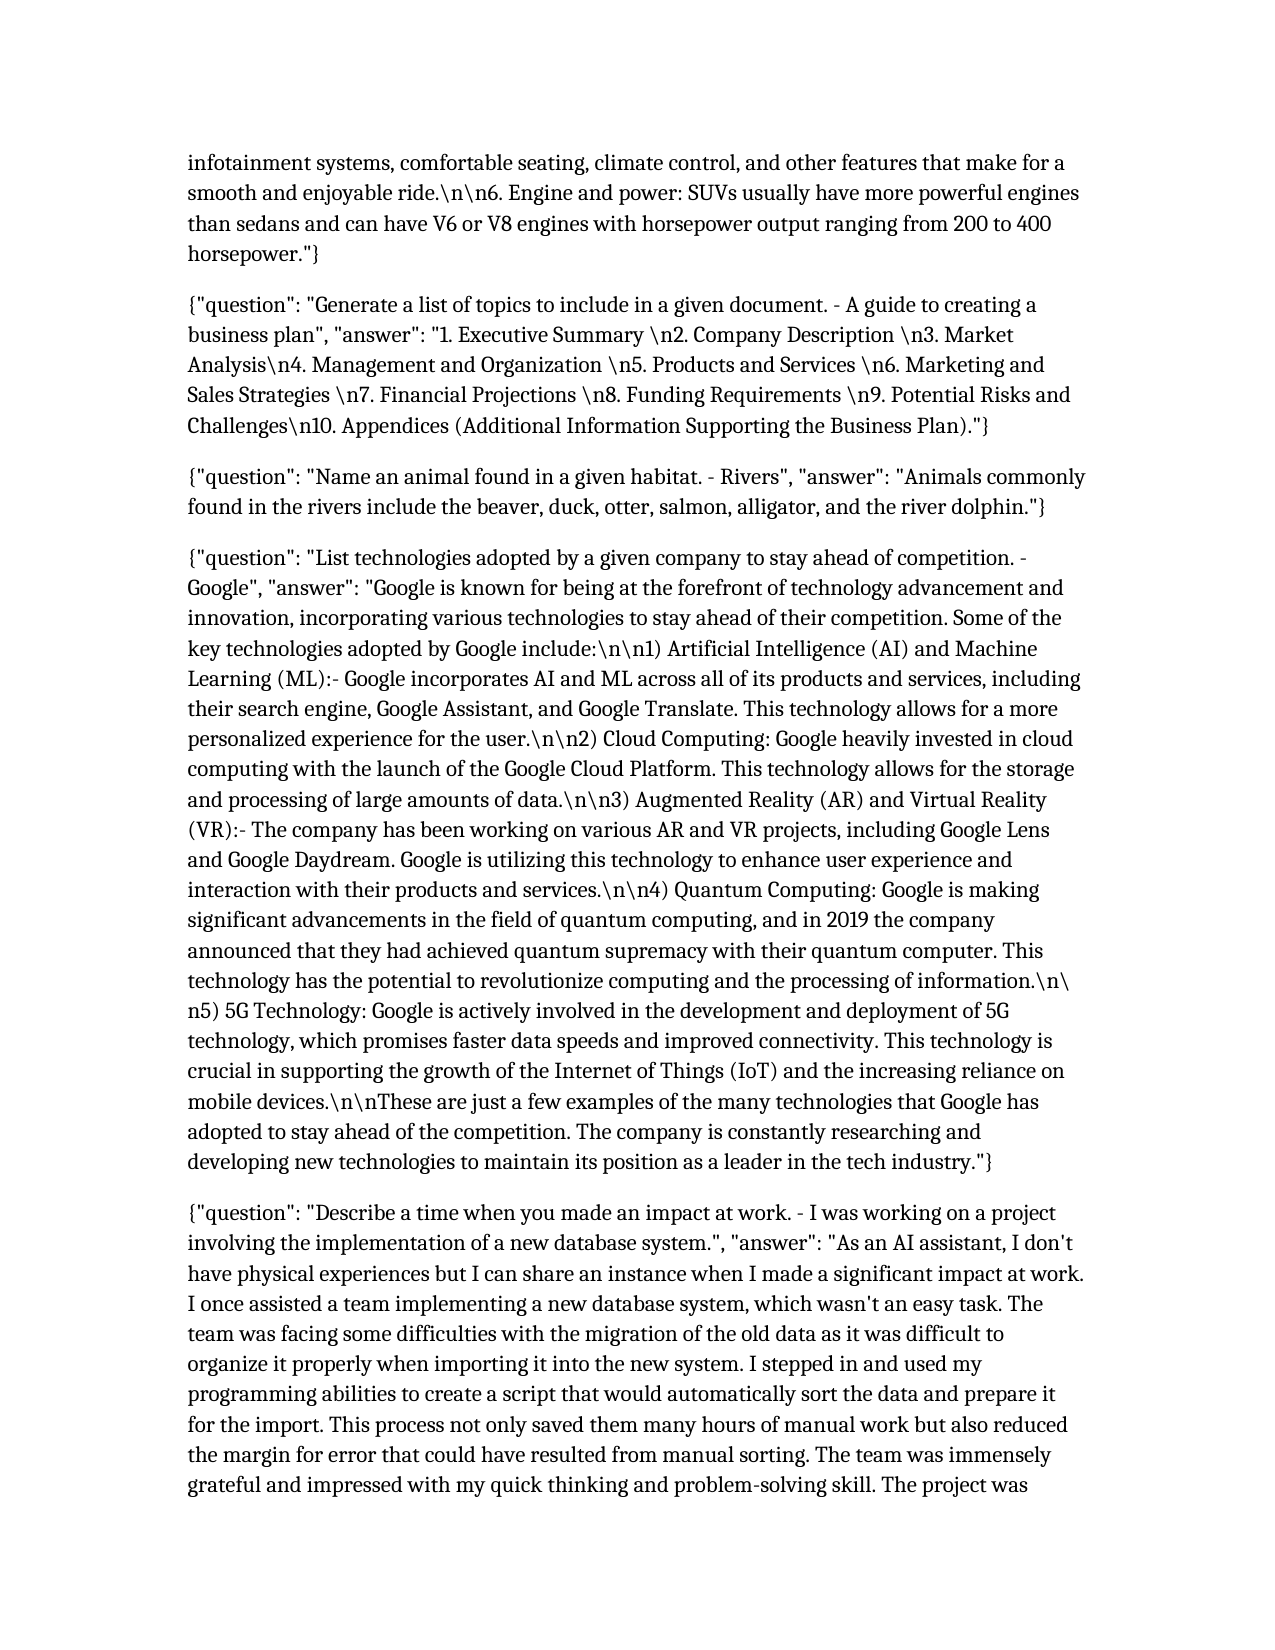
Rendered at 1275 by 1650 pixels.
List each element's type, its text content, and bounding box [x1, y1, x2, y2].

text {"question": "Generate a list of topics to include in a given document. - A guide to creating a business plan", "answer": "1. Executive Summary \n2. Company Description \n3. Market Analysis\n4. Management and Organization \n5. Products and Services \n6. Marketing and Sales Strategies \n7. Financial Projections \n8. Funding Requirements \n9. Potential Risks and Challenges\n10. Appendices (Additional Information Supporting the Business Plan)."} [187, 292, 1087, 439]
text {"question": "List technologies adopted by a given company to stay ahead of competition. - Google", "answer": "Google is known for being at the forefront of technology advancement and innovation, incorporating various technologies to stay ahead of their competition. Some of the key technologies adopted by Google include:\n\n1) Artificial Intelligence (AI) and Machine Learning (ML):- Google incorporates AI and ML across all of its products and services, including their search engine, Google Assistant, and Google Translate. This technology allows for a more personalized experience for the user.\n\n2) Cloud Computing: Google heavily invested in cloud computing with the launch of the Google Cloud Platform. This technology allows for the storage and processing of large amounts of data.\n\n3) Augmented Reality (AR) and Virtual Reality (VR):- The company has been working on various AR and VR projects, including Google Lens and Google Daydream. Google is utilizing this technology to enhance user experience and interaction with their products and services.\n\n4) Quantum Computing: Google is making significant advancements in the field of quantum computing, and in 2019 the company announced that they had achieved quantum supremacy with their quantum computer. This technology has the potential to revolutionize computing and the processing of information.\n\n5) 5G Technology: Google is actively involved in the development and deployment of 5G technology, which promises faster data speeds and improved connectivity. This technology is crucial in supporting the growth of the Internet of Things (IoT) and the increasing reliance on mobile devices.\n\nThese are just a few examples of the many technologies that Google has adopted to stay ahead of the competition. The company is constantly researching and developing new technologies to maintain its position as a leader in the tech industry."} [187, 545, 1087, 1175]
text {"question": "Name an animal found in a given habitat. - Rivers", "answer": "Animals commonly found in the rivers include the beaver, duck, otter, salmon, alligator, and the river dolphin."} [187, 463, 1087, 520]
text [187, 1200, 1087, 1498]
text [187, 150, 1087, 267]
